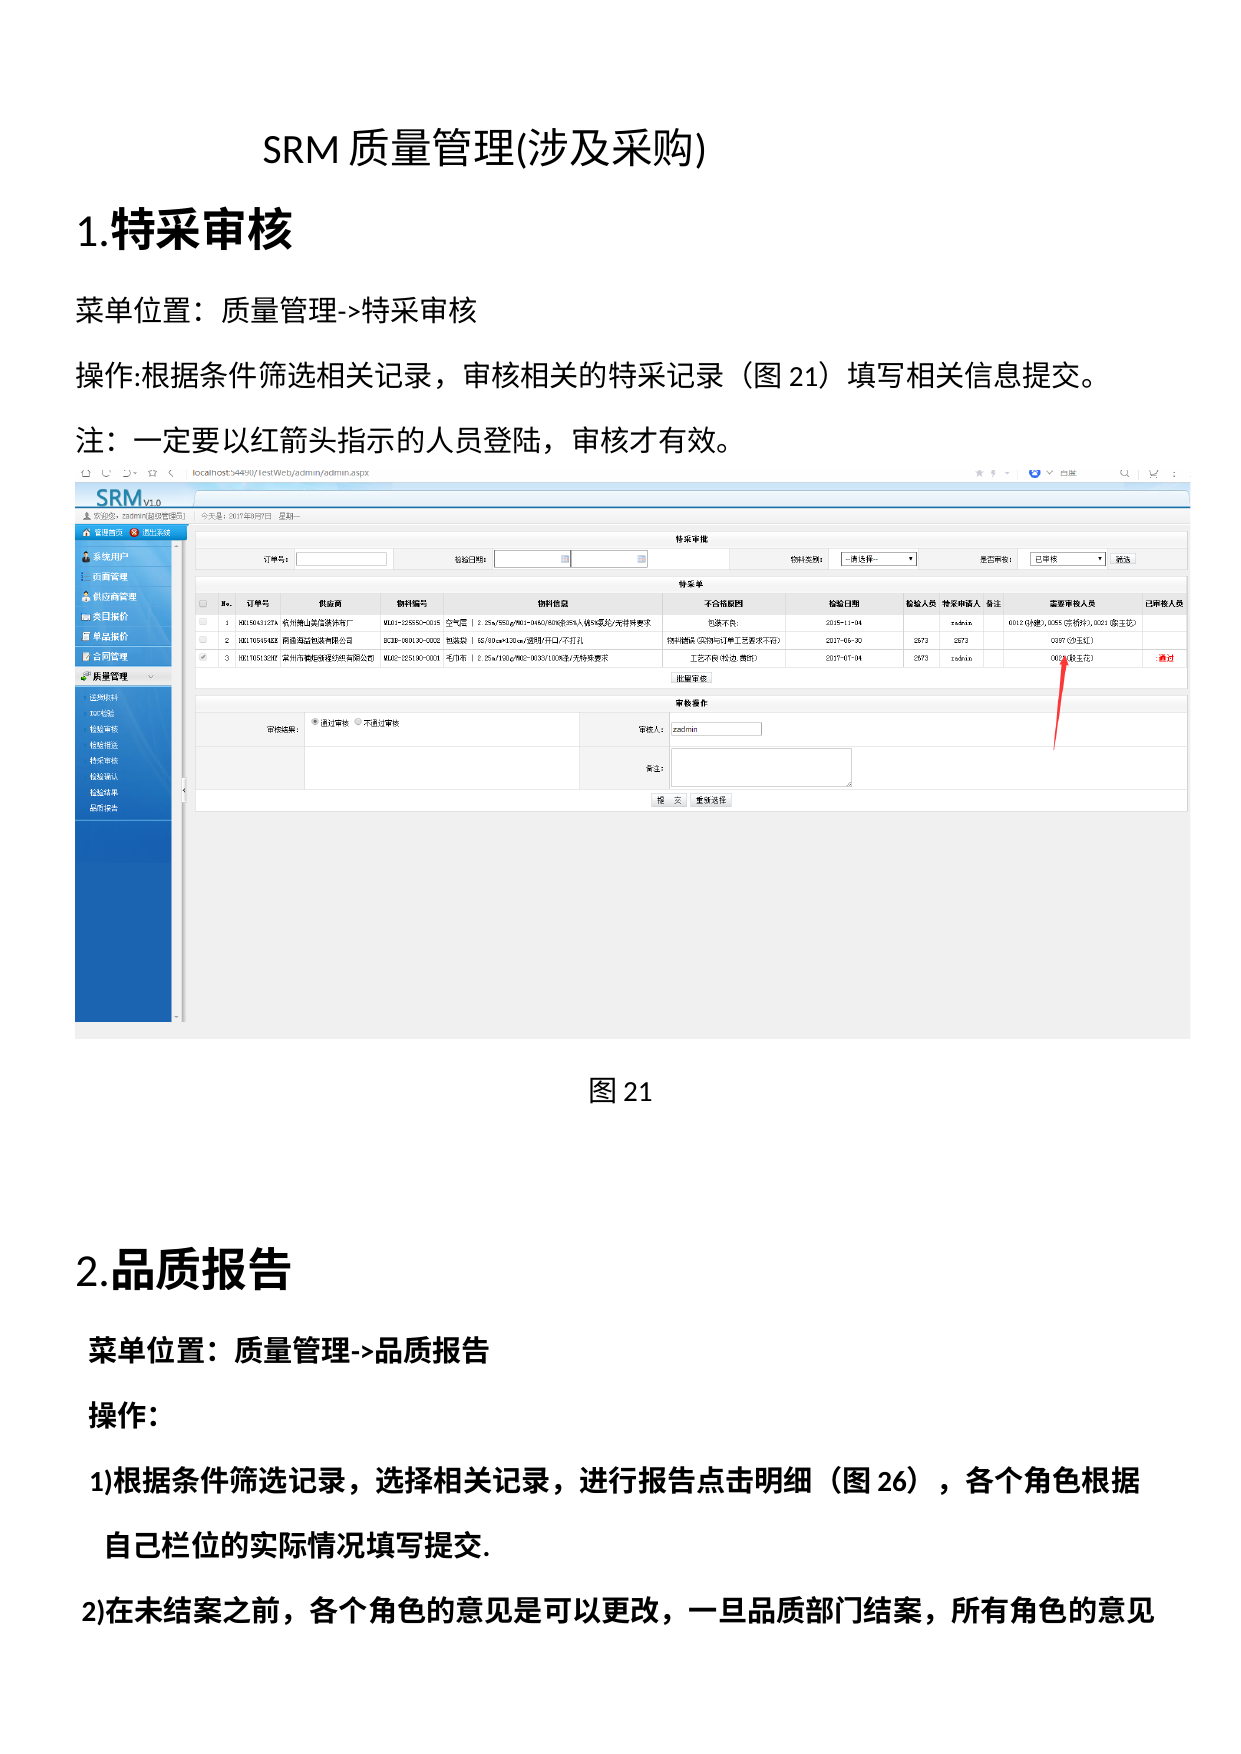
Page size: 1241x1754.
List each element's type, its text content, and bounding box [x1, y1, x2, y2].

text 图21 [75, 1056, 1165, 1121]
text 菜单位置：质量管理->品质报告 [75, 1316, 1165, 1381]
text 1.特采审核 [75, 178, 1165, 276]
text 2.品质报告 [75, 1218, 1165, 1316]
text 操作： [75, 1381, 1165, 1446]
picture [75, 470, 1191, 1039]
text 注：一定要以红箭头指示的人员登陆，审核才有效。 [75, 406, 1165, 470]
text 菜单位置：质量管理->特采审核 [75, 276, 1165, 341]
text 1)根据条件筛选记录，选择相关记录，进行报告点击明细（图26），各个角色根据自己栏位的实际情况填写提交. [89, 1446, 1165, 1576]
text SRM质量管理(涉及采购) [75, 113, 1165, 178]
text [75, 1576, 1165, 1641]
text 操作:根据条件筛选相关记录，审核相关的特采记录（图21）填写相关信息提交。 [75, 341, 1165, 406]
